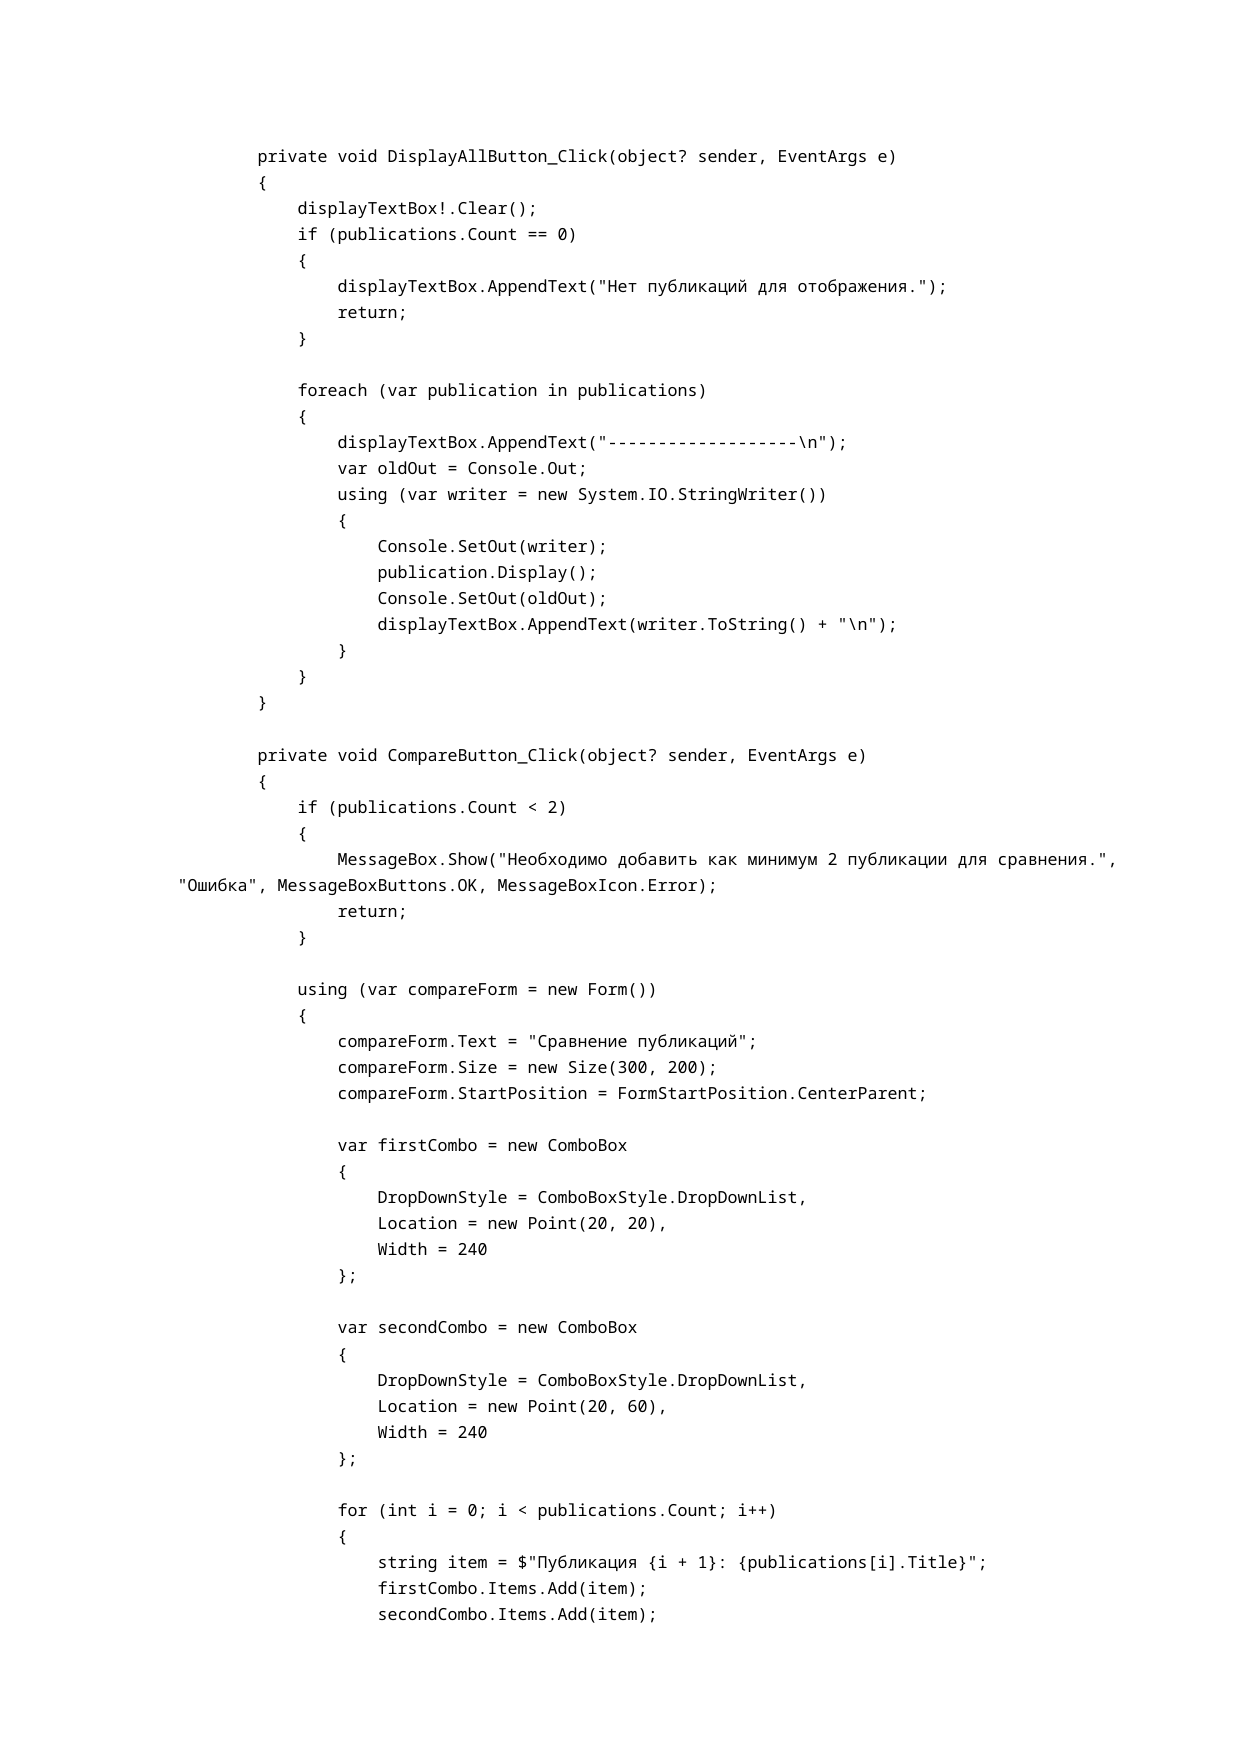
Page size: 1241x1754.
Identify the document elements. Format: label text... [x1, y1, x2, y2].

text Width = 240 [177, 1420, 1152, 1443]
text private void CompareButton_Click(object? sender, EventArgs e) [177, 743, 1152, 766]
text displayTextBox.AppendText("Нет публикаций для отображения."); [177, 274, 1152, 297]
text foreach (var publication in publications) [177, 378, 1152, 401]
text { [177, 404, 1152, 427]
text } [177, 639, 1152, 662]
text if (publications.Count < 2) [177, 795, 1152, 818]
text } [177, 925, 1152, 948]
text Console.SetOut(writer); [177, 535, 1152, 557]
text { [177, 769, 1152, 792]
text Location = new Point(20, 20), [177, 1212, 1152, 1234]
text } [177, 326, 1152, 349]
text compareForm.StartPosition = FormStartPosition.CenterParent; [177, 1082, 1152, 1104]
text Console.SetOut(oldOut); [177, 587, 1152, 609]
text { [177, 1003, 1152, 1026]
text { [177, 1342, 1152, 1365]
text DropDownStyle = ComboBoxStyle.DropDownList, [177, 1186, 1152, 1208]
text { [177, 821, 1152, 844]
text return; [177, 300, 1152, 323]
text { [177, 1160, 1152, 1182]
text firstCombo.Items.Add(item); [177, 1576, 1152, 1599]
text displayTextBox.AppendText("-------------------\n"); [177, 431, 1152, 453]
text { [177, 170, 1152, 193]
text }; [177, 1446, 1152, 1469]
text publication.Display(); [177, 561, 1152, 583]
text private void DisplayAllButton_Click(object? sender, EventArgs e) [177, 144, 1152, 167]
text } [177, 691, 1152, 714]
text { [177, 509, 1152, 531]
text Location = new Point(20, 60), [177, 1394, 1152, 1417]
text string item = $"Публикация {i + 1}: {publications[i].Title}"; [177, 1550, 1152, 1573]
text if (publications.Count == 0) [177, 222, 1152, 245]
text secondCombo.Items.Add(item); [177, 1602, 1152, 1625]
text }; [177, 1264, 1152, 1287]
text compareForm.Text = "Сравнение публикаций"; [177, 1029, 1152, 1052]
text MessageBox.Show("Необходимо добавить как минимум 2 публикации для сравнения.", "Ошибка", MessageBoxButtons.OK, MessageBoxIcon.Error); [177, 847, 1152, 896]
text { [177, 248, 1152, 271]
text compareForm.Size = new Size(300, 200); [177, 1056, 1152, 1078]
text using (var writer = new System.IO.StringWriter()) [177, 483, 1152, 505]
text var firstCombo = new ComboBox [177, 1134, 1152, 1156]
text Width = 240 [177, 1238, 1152, 1261]
text var oldOut = Console.Out; [177, 457, 1152, 479]
text using (var compareForm = new Form()) [177, 977, 1152, 1000]
text var secondCombo = new ComboBox [177, 1316, 1152, 1339]
text displayTextBox!.Clear(); [177, 196, 1152, 219]
text for (int i = 0; i < publications.Count; i++) [177, 1498, 1152, 1521]
text } [177, 665, 1152, 688]
text { [177, 1524, 1152, 1547]
text displayTextBox.AppendText(writer.ToString() + "\n"); [177, 613, 1152, 636]
text DropDownStyle = ComboBoxStyle.DropDownList, [177, 1368, 1152, 1391]
text return; [177, 899, 1152, 922]
